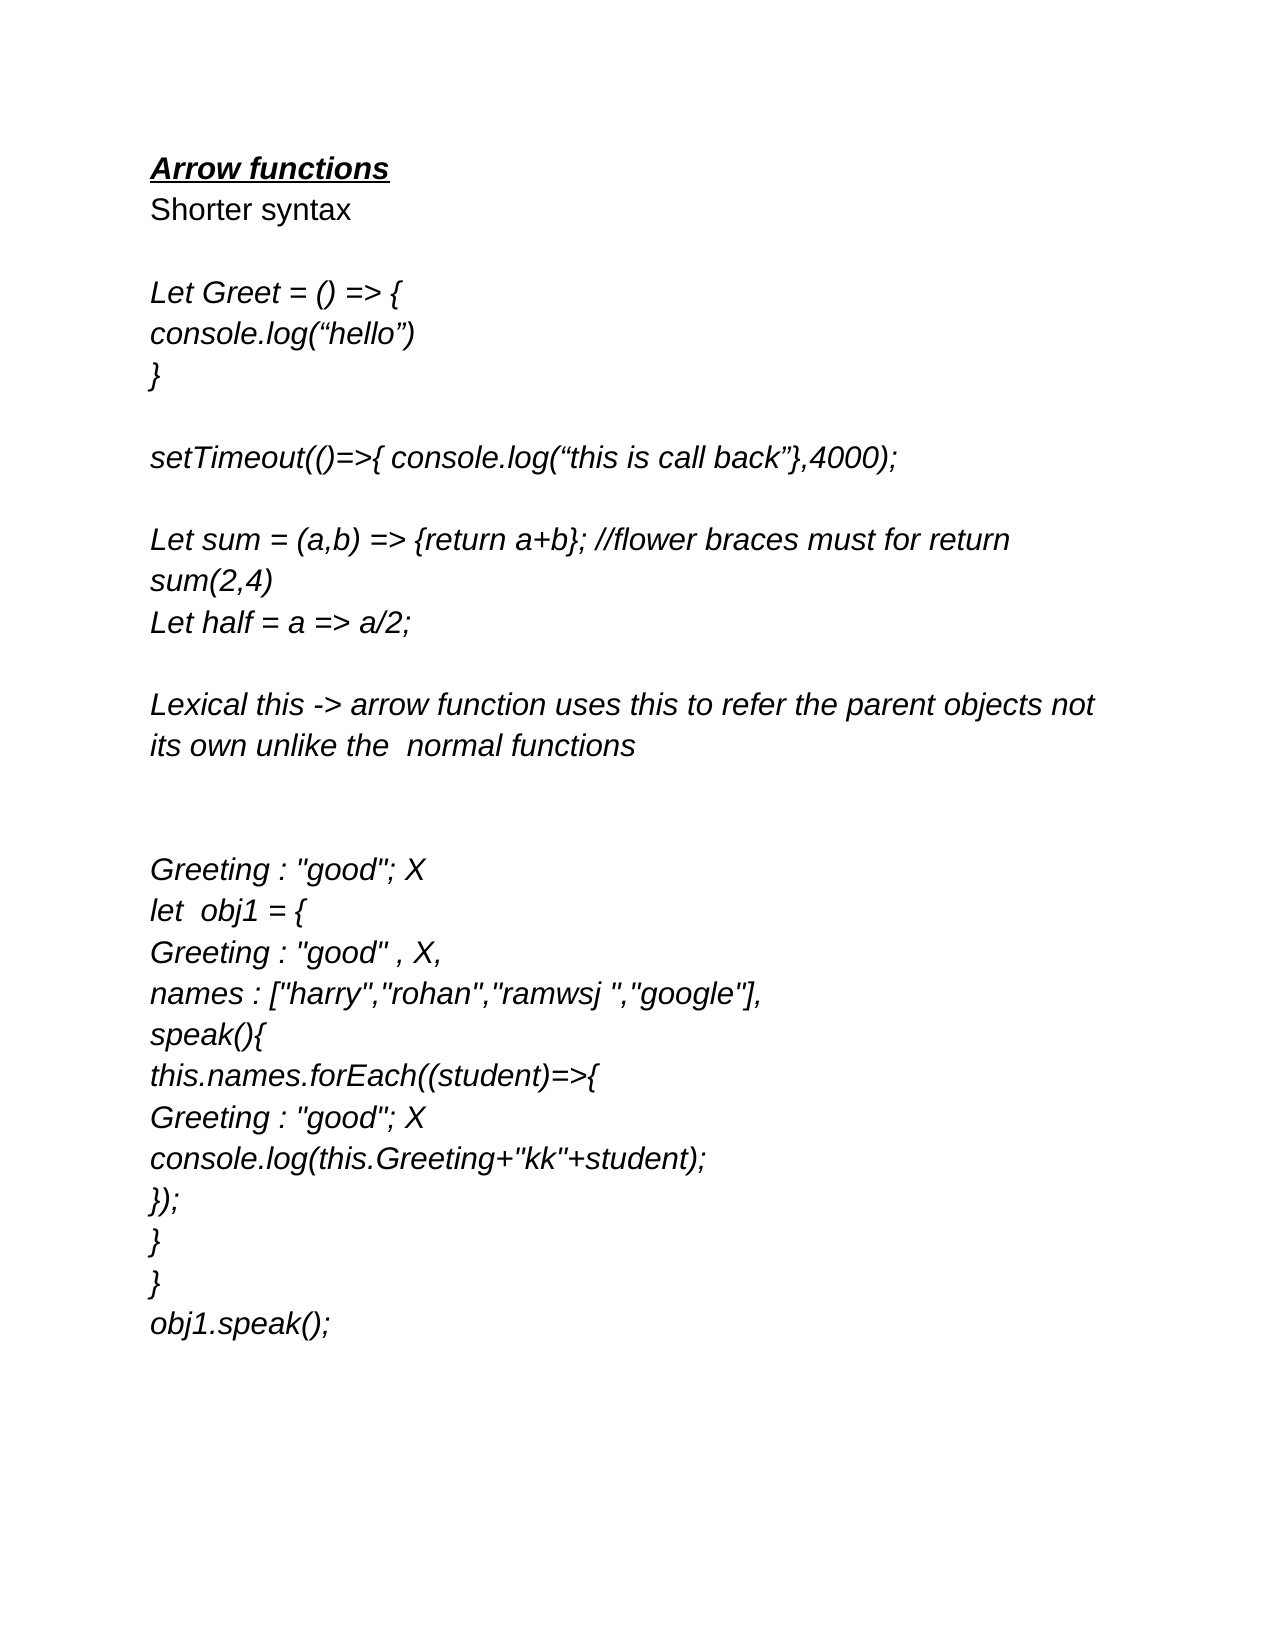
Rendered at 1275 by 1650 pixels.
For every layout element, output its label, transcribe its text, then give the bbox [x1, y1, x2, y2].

text } [150, 1264, 1125, 1300]
text Shorter syntax [150, 191, 1125, 227]
text Greeting : "good"; X [150, 1099, 1125, 1135]
text }); [150, 1181, 1125, 1217]
text Greeting : "good" , X, [150, 934, 1125, 970]
text setTimeout(()=>{ console.log(“this is call back”},4000); [150, 439, 1125, 475]
text this.names.forEach((student)=>{ [150, 1057, 1125, 1093]
text Arrow functions [150, 150, 1125, 186]
text } [150, 1222, 1125, 1258]
text Greeting : "good"; X [150, 851, 1125, 887]
text Let Greet = () => { [150, 274, 1125, 310]
text Let half = a => a/2; [150, 604, 1125, 640]
text console.log(this.Greeting+"kk"+student); [150, 1140, 1125, 1176]
text speak(){ [150, 1016, 1125, 1052]
text names : ["harry","rohan","ramwsj ","google"], [150, 975, 1125, 1011]
text } [150, 356, 1125, 392]
text sum(2,4) [150, 562, 1125, 598]
text let obj1 = { [150, 892, 1125, 928]
text Let sum = (a,b) => {return a+b}; //flower braces must for return [150, 521, 1125, 557]
text console.log(“hello”) [150, 315, 1125, 351]
text Lexical this -> arrow function uses this to refer the parent objects not its own unlike the normal functions [150, 686, 1125, 763]
text obj1.speak(); [150, 1305, 1125, 1341]
